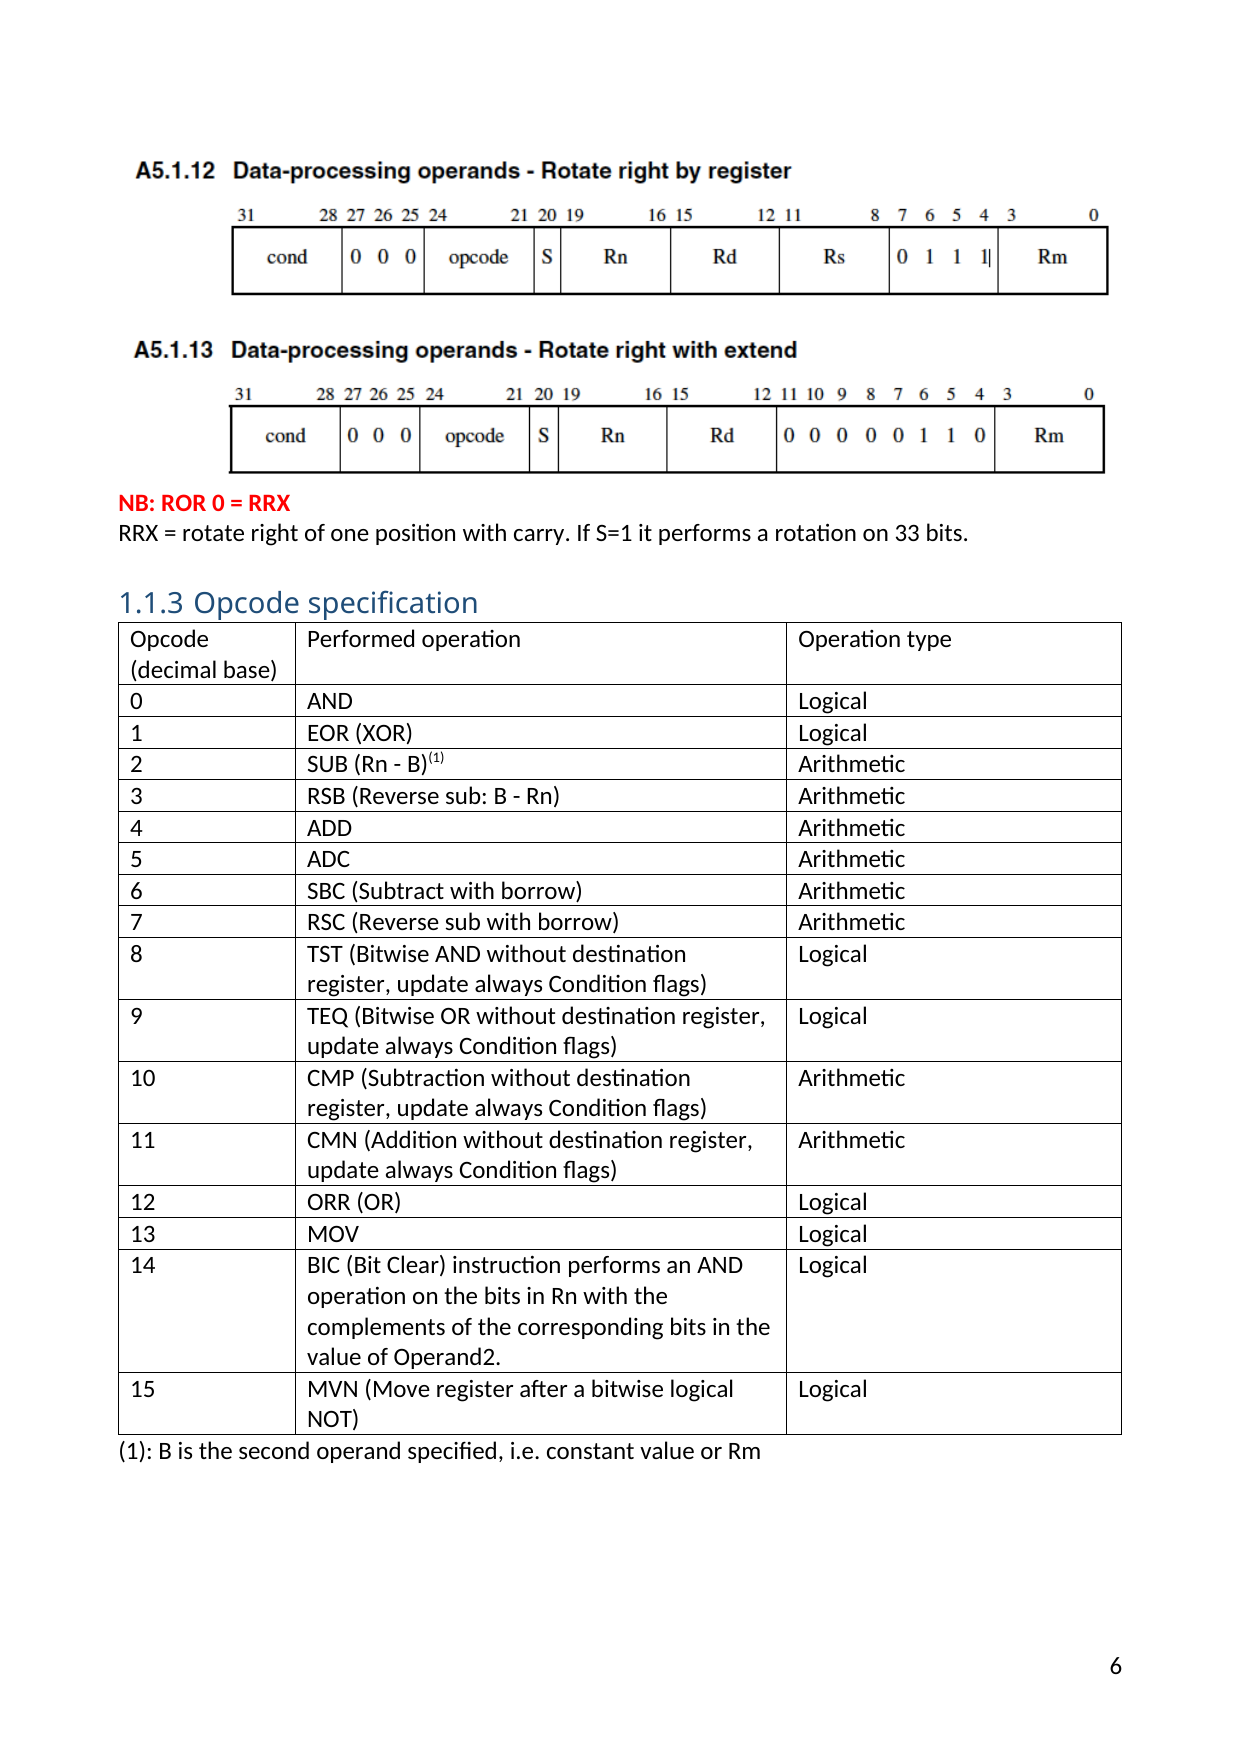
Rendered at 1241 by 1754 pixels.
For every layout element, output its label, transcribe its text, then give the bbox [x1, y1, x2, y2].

table_cell AND [296, 685, 786, 716]
table_cell 15 [119, 1373, 295, 1434]
table_cell Arithmetic [787, 843, 1121, 874]
table_cell 13 [119, 1218, 295, 1249]
table_cell SBC (Subtract with borrow) [296, 875, 786, 905]
table_cell TEQ (Bitwise OR without destination register, update always Condition flags) [296, 1000, 786, 1061]
table_cell 14 [119, 1250, 295, 1372]
table_header Performed operation [296, 623, 786, 684]
table_cell CMN (Addition without destination register, update always Condition flags) [296, 1124, 786, 1185]
table_cell 12 [119, 1186, 295, 1217]
table_cell Logical [787, 1250, 1121, 1372]
table_cell EOR (XOR) [296, 717, 786, 747]
table_cell Arithmetic [787, 749, 1121, 779]
table_cell Logical [787, 1218, 1121, 1249]
table_cell TST (Bitwise AND without destination register, update always Condition flags) [296, 938, 786, 999]
table_cell 10 [119, 1062, 295, 1123]
table_cell ADD [296, 812, 786, 842]
table_header Opcode (decimal base) [119, 623, 295, 684]
table_cell Logical [787, 1000, 1121, 1061]
table_cell 3 [119, 780, 295, 811]
subtitle Opcode specification [118, 583, 1122, 622]
table_cell Arithmetic [787, 906, 1121, 937]
table_cell MVN (Move register after a bitwise logical NOT) [296, 1373, 786, 1434]
table_cell Logical [787, 938, 1121, 999]
table_cell MOV [296, 1218, 786, 1249]
table_cell 1 [119, 717, 295, 747]
table_cell RSB (Reverse sub: B - Rn) [296, 780, 786, 811]
picture [118, 335, 1122, 487]
table_cell Logical [787, 1373, 1121, 1434]
table_header Operation type [787, 623, 1121, 684]
table_cell BIC (Bit Clear) instruction performs an AND operation on the bits in Rn with the complements of the corresponding bits in the value of Operand2. [296, 1250, 786, 1372]
table_cell CMP (Subtraction without destination register, update always Condition flags) [296, 1062, 786, 1123]
table_cell 5 [119, 843, 295, 874]
table_cell Arithmetic [787, 1124, 1121, 1185]
table_cell Arithmetic [787, 1062, 1121, 1123]
table_cell ORR (OR) [296, 1186, 786, 1217]
table_cell 8 [119, 938, 295, 999]
text RRX = rotate right of one position with carry. If S=1 it performs a rotation on 33 bits. [118, 517, 1122, 548]
text NB: ROR 0 = RRX [118, 487, 1122, 517]
table_cell 9 [119, 1000, 295, 1061]
table_cell 7 [119, 906, 295, 937]
table_cell 6 [119, 875, 295, 905]
table_cell 11 [119, 1124, 295, 1185]
table_cell RSC (Reverse sub with borrow) [296, 906, 786, 937]
table_cell Logical [787, 717, 1121, 747]
table_cell Arithmetic [787, 812, 1121, 842]
table_cell 2 [119, 749, 295, 779]
table_cell SUB (Rn - B)(1) [296, 749, 786, 779]
table_cell Logical [787, 685, 1121, 716]
picture [118, 147, 1122, 305]
table_cell Logical [787, 1186, 1121, 1217]
table_cell 0 [119, 685, 295, 716]
text (1): B is the second operand specified, i.e. constant value or Rm [118, 1435, 1122, 1465]
table_cell 4 [119, 812, 295, 842]
table_cell ADC [296, 843, 786, 874]
table_cell Arithmetic [787, 875, 1121, 905]
table_cell Arithmetic [787, 780, 1121, 811]
